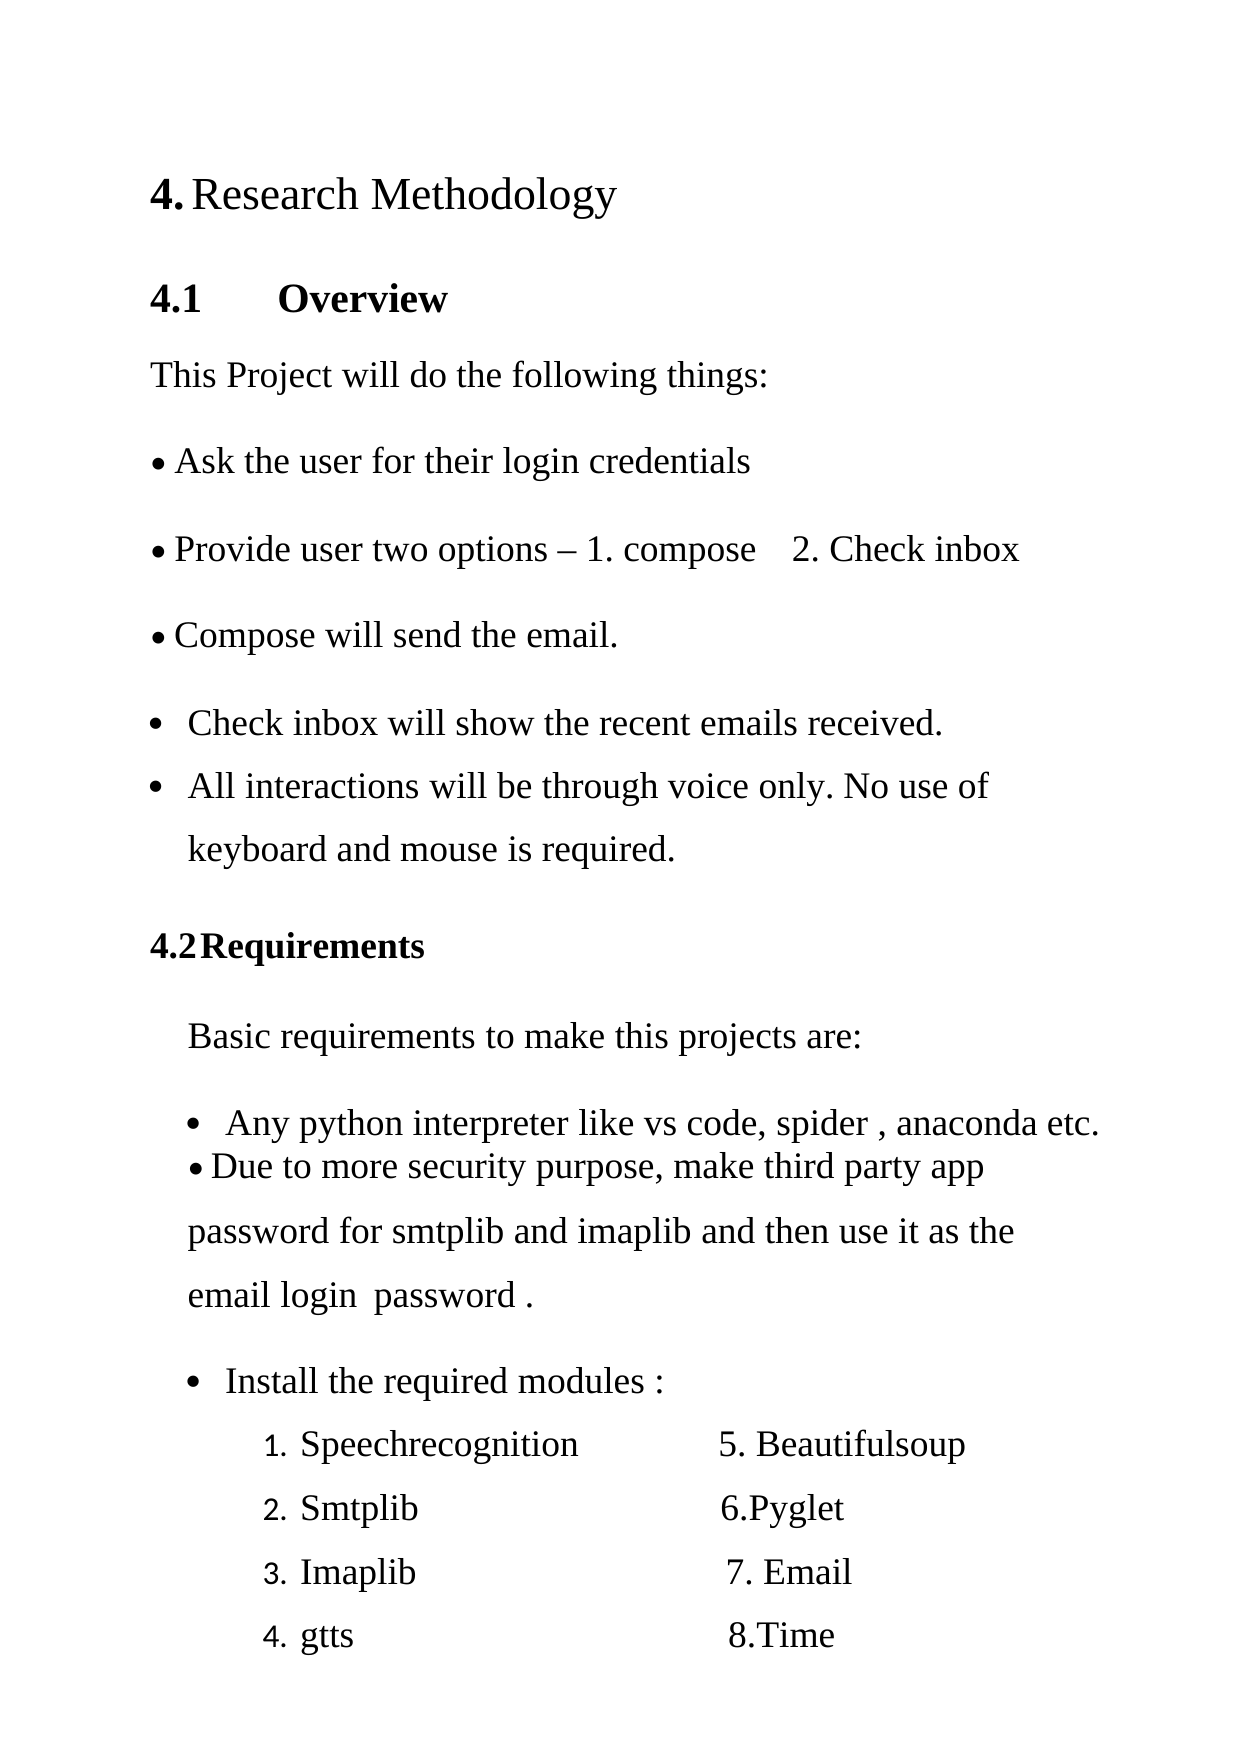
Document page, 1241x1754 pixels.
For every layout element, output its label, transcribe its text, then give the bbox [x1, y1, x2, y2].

list Smtplib 6.Pyglet [262, 1486, 1105, 1529]
list Provide user two options – 1. compose 2. Check inbox [150, 526, 1105, 569]
subtitle Requirements [150, 923, 1105, 966]
list Any python interpreter like vs code, spider , anaconda etc. [187, 1100, 1105, 1143]
text This Project will do the following things: [150, 352, 1105, 395]
text Basic requirements to make this projects are: [187, 1013, 1105, 1057]
list Imaplib 7. Email [262, 1549, 1105, 1593]
subtitle Overview [150, 273, 1105, 321]
list All interactions will be through voice only. No use of keyboard and mouse is required. [150, 763, 1089, 870]
subtitle Research Methodology [150, 167, 1105, 219]
list Due to more security purpose, make third party app password for smtplib and imaplib and then use it as the email login password . [187, 1143, 1090, 1316]
list Install the required modules : [187, 1358, 1105, 1401]
list gtts 8.Time [262, 1613, 1105, 1656]
list Compose will send the email. [150, 613, 1105, 656]
list Ask the user for their login credentials [150, 439, 1105, 482]
list Check inbox will show the recent emails received. [150, 700, 1105, 743]
list Speechrecognition 5. Beautifulsoup [262, 1422, 1105, 1465]
